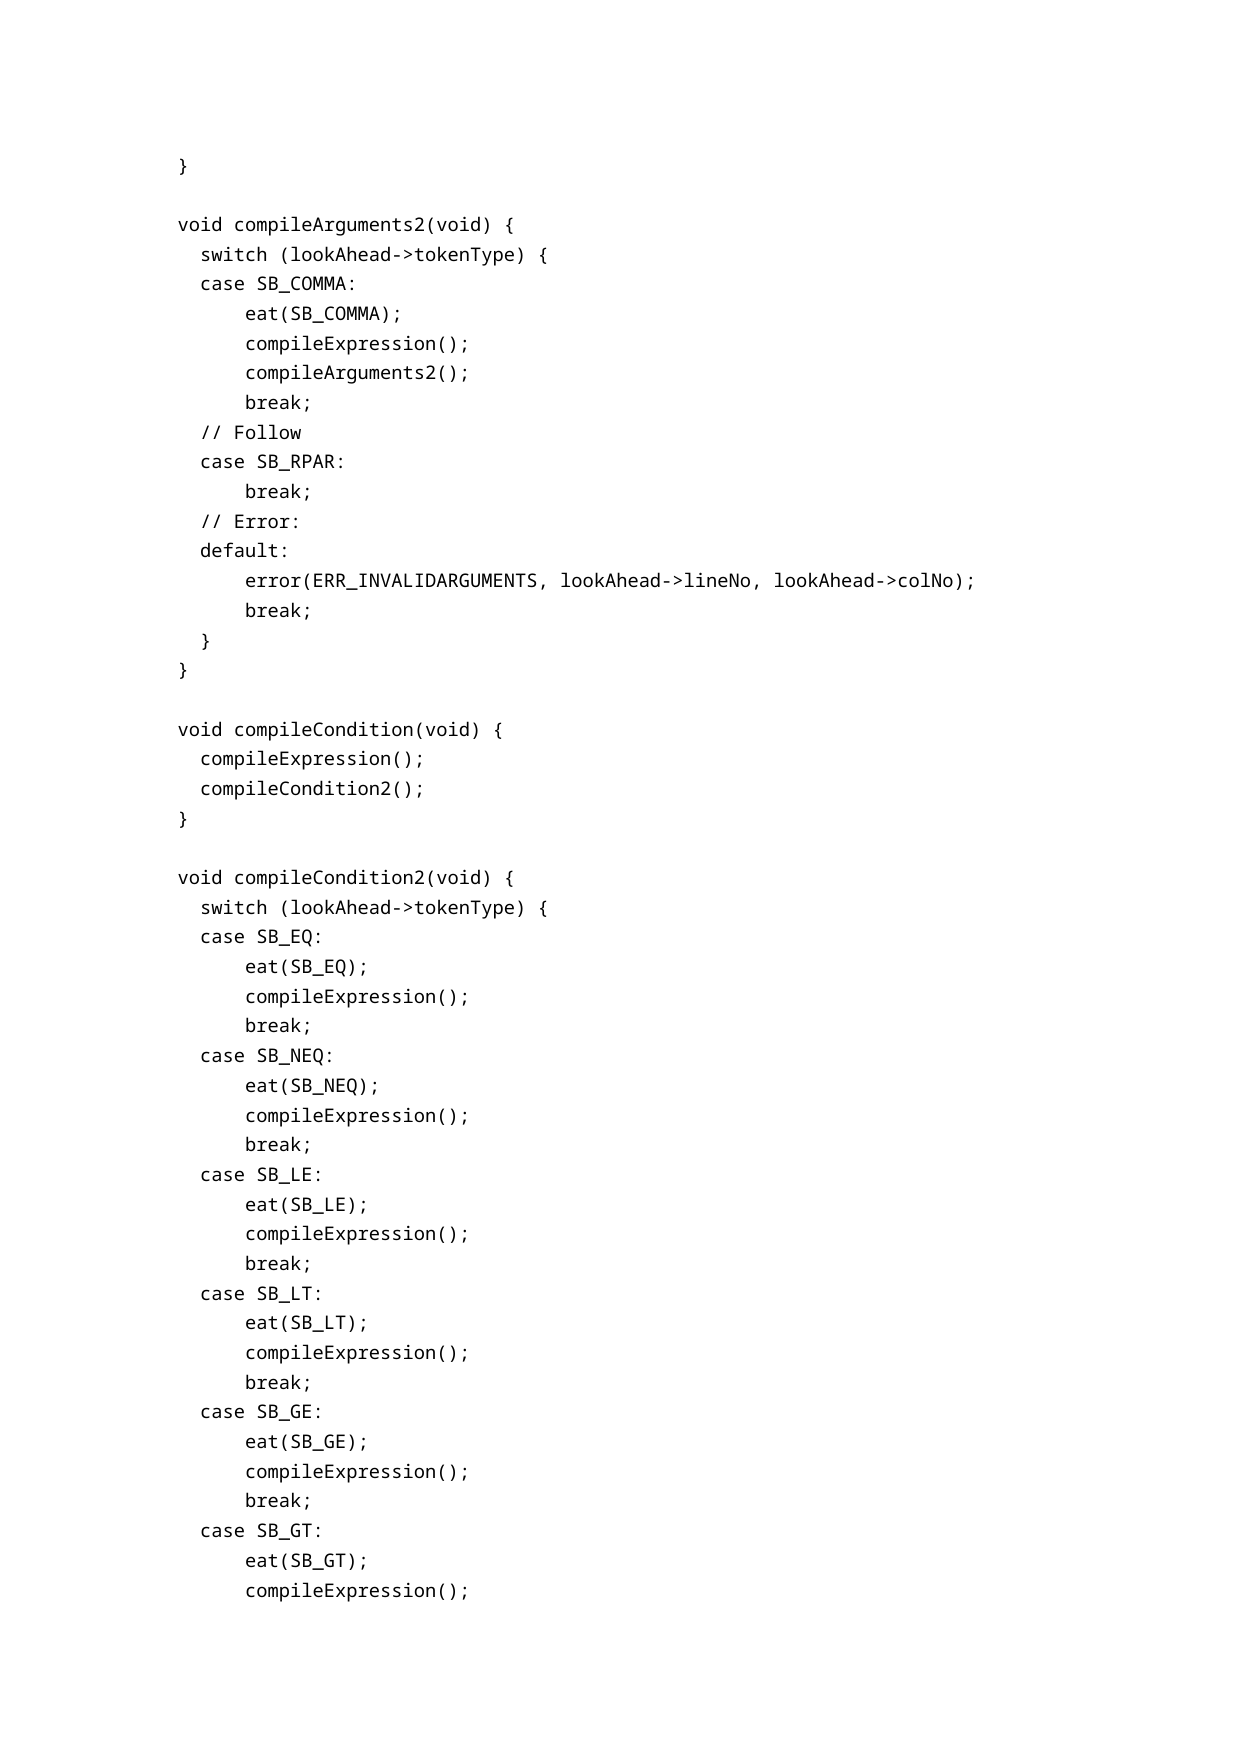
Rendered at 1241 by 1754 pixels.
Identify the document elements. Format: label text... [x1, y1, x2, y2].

text case SB_EQ: [177, 919, 1122, 949]
text compileArguments2(); [177, 356, 1122, 385]
text eat(SB_GT); [177, 1543, 1122, 1573]
text compileExpression(); [177, 1573, 1122, 1602]
text compileExpression(); [177, 741, 1122, 771]
text compileExpression(); [177, 979, 1122, 1009]
text void compileArguments2(void) { [177, 207, 1122, 237]
text error(ERR_INVALIDARGUMENTS, lookAhead->lineNo, lookAhead->colNo); [177, 563, 1122, 593]
text } [177, 652, 1122, 682]
text case SB_GE: [177, 1394, 1122, 1424]
text case SB_LT: [177, 1276, 1122, 1306]
text void compileCondition(void) { [177, 712, 1122, 741]
text case SB_LE: [177, 1157, 1122, 1187]
text compileExpression(); [177, 1098, 1122, 1127]
text break; [177, 1484, 1122, 1513]
text case SB_GT: [177, 1513, 1122, 1543]
text eat(SB_LE); [177, 1187, 1122, 1216]
text eat(SB_EQ); [177, 949, 1122, 979]
text // Error: [177, 504, 1122, 534]
text eat(SB_GE); [177, 1424, 1122, 1454]
text break; [177, 1365, 1122, 1394]
text compileExpression(); [177, 1335, 1122, 1365]
text case SB_COMMA: [177, 266, 1122, 296]
text compileExpression(); [177, 326, 1122, 356]
text break; [177, 474, 1122, 504]
text break; [177, 1009, 1122, 1038]
text switch (lookAhead->tokenType) { [177, 890, 1122, 919]
text break; [177, 1246, 1122, 1276]
text eat(SB_COMMA); [177, 296, 1122, 326]
text eat(SB_LT); [177, 1306, 1122, 1335]
text // Follow [177, 415, 1122, 444]
text } [177, 623, 1122, 652]
text void compileCondition2(void) { [177, 860, 1122, 890]
text case SB_RPAR: [177, 444, 1122, 474]
text eat(SB_NEQ); [177, 1068, 1122, 1098]
text break; [177, 1127, 1122, 1157]
text default: [177, 534, 1122, 563]
text compileExpression(); [177, 1454, 1122, 1484]
text } [177, 801, 1122, 831]
text case SB_NEQ: [177, 1038, 1122, 1068]
text compileCondition2(); [177, 771, 1122, 801]
text break; [177, 385, 1122, 415]
text switch (lookAhead->tokenType) { [177, 237, 1122, 266]
text break; [177, 593, 1122, 623]
text } [177, 148, 1122, 177]
text compileExpression(); [177, 1216, 1122, 1246]
